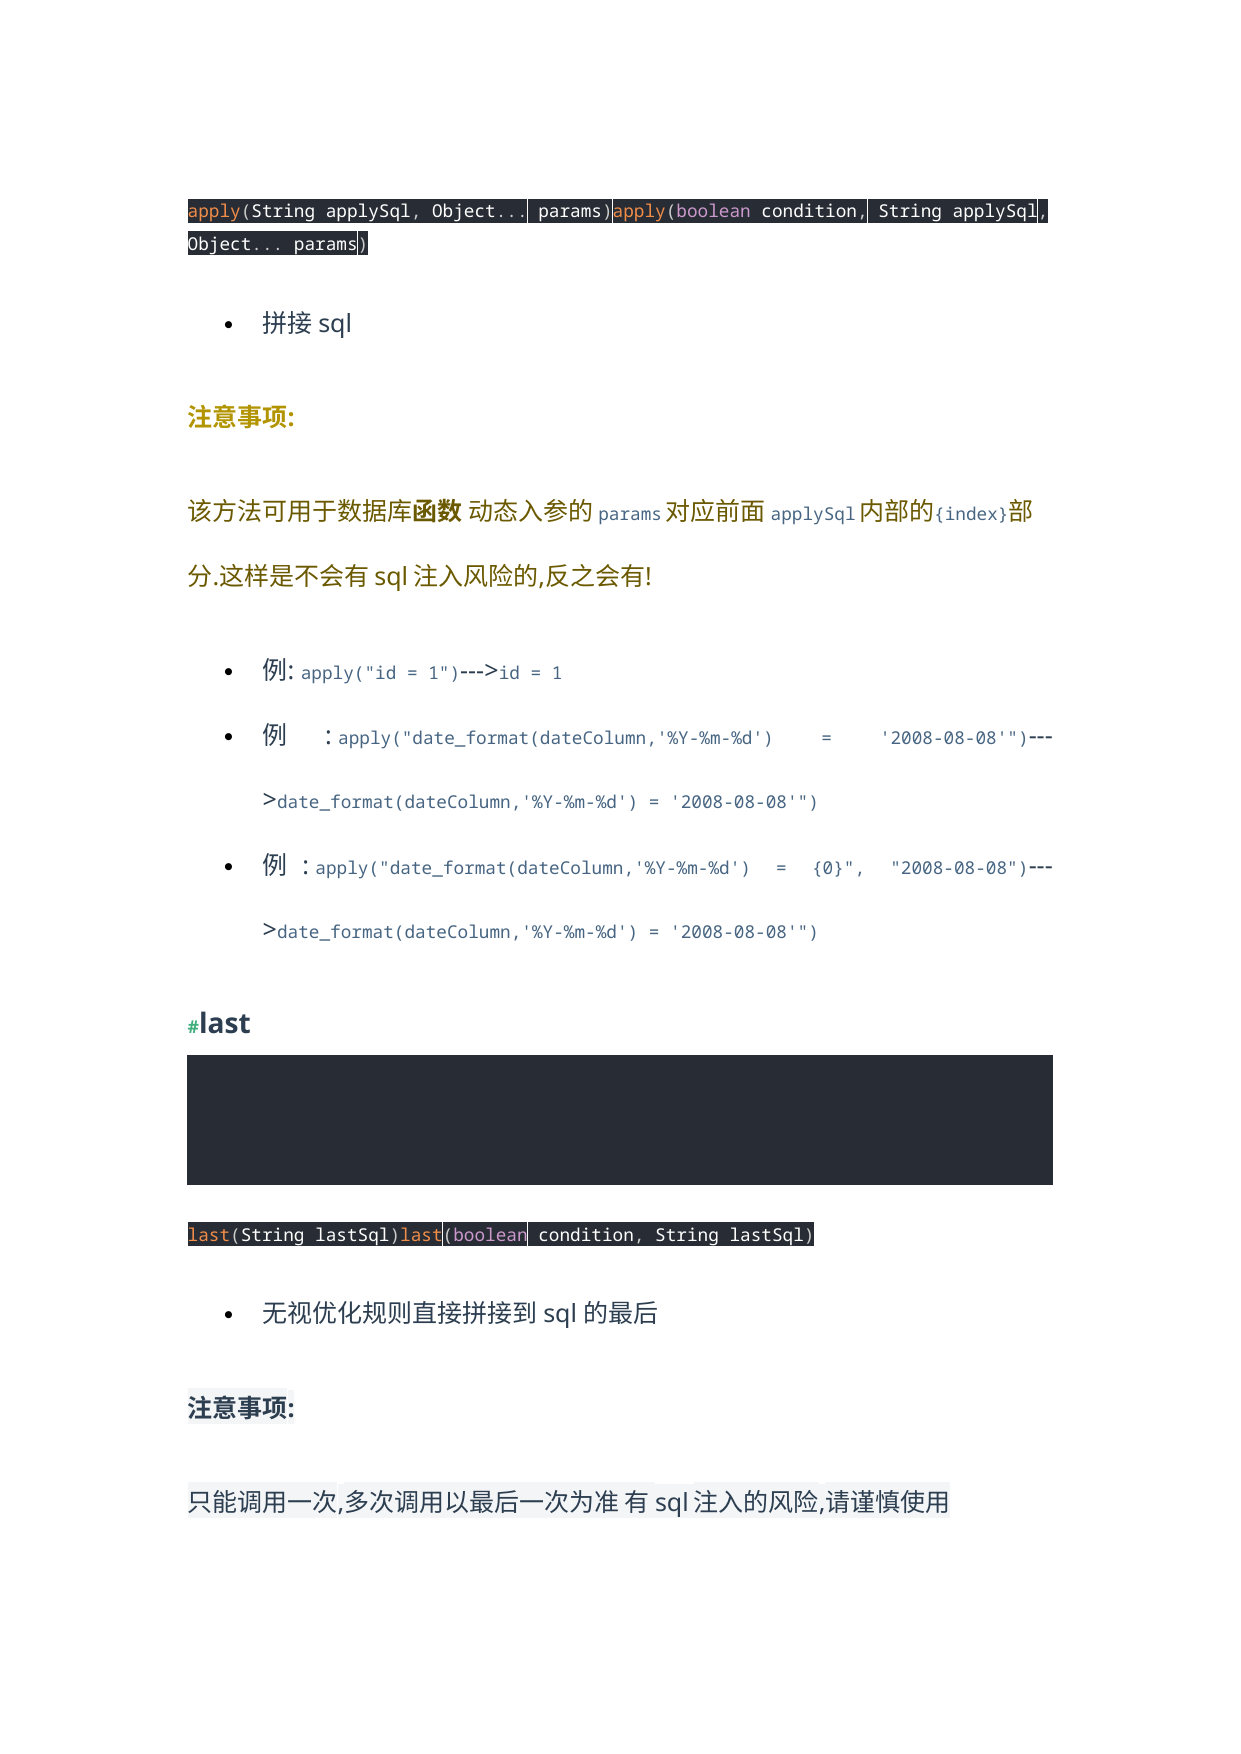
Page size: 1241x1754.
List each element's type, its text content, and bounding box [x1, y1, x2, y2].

text 注意事项: [187, 383, 1053, 448]
list 例: apply("id = 1")--->id = 1 [225, 636, 1053, 701]
list 例: apply("date_format(dateColumn,'%Y-%m-%d') = {0}", "2008-08-08")--->date_format(dateColumn,'%Y-%m-%d') = '2008-08-08'") [225, 831, 1053, 961]
list 无视优化规则直接拼接到 sql 的最后 [225, 1279, 1053, 1344]
subtitle #last [187, 990, 1053, 1055]
text 该方法可用于数据库函数 动态入参的params对应前面applySql内部的{index}部分.这样是不会有sql注入风险的,反之会有! [187, 477, 1053, 607]
text last(String lastSql)last(boolean condition, String lastSql) [187, 1218, 1053, 1250]
text apply(String applySql, Object... params)apply(boolean condition, String applySql, Object... params) [187, 194, 1053, 259]
text 只能调用一次,多次调用以最后一次为准 有sql注入的风险,请谨慎使用 [187, 1468, 1053, 1533]
text 注意事项: [187, 1374, 1053, 1439]
list 例: apply("date_format(dateColumn,'%Y-%m-%d') = '2008-08-08'")--->date_format(dateColumn,'%Y-%m-%d') = '2008-08-08'") [225, 701, 1053, 831]
list 拼接 sql [225, 289, 1053, 354]
